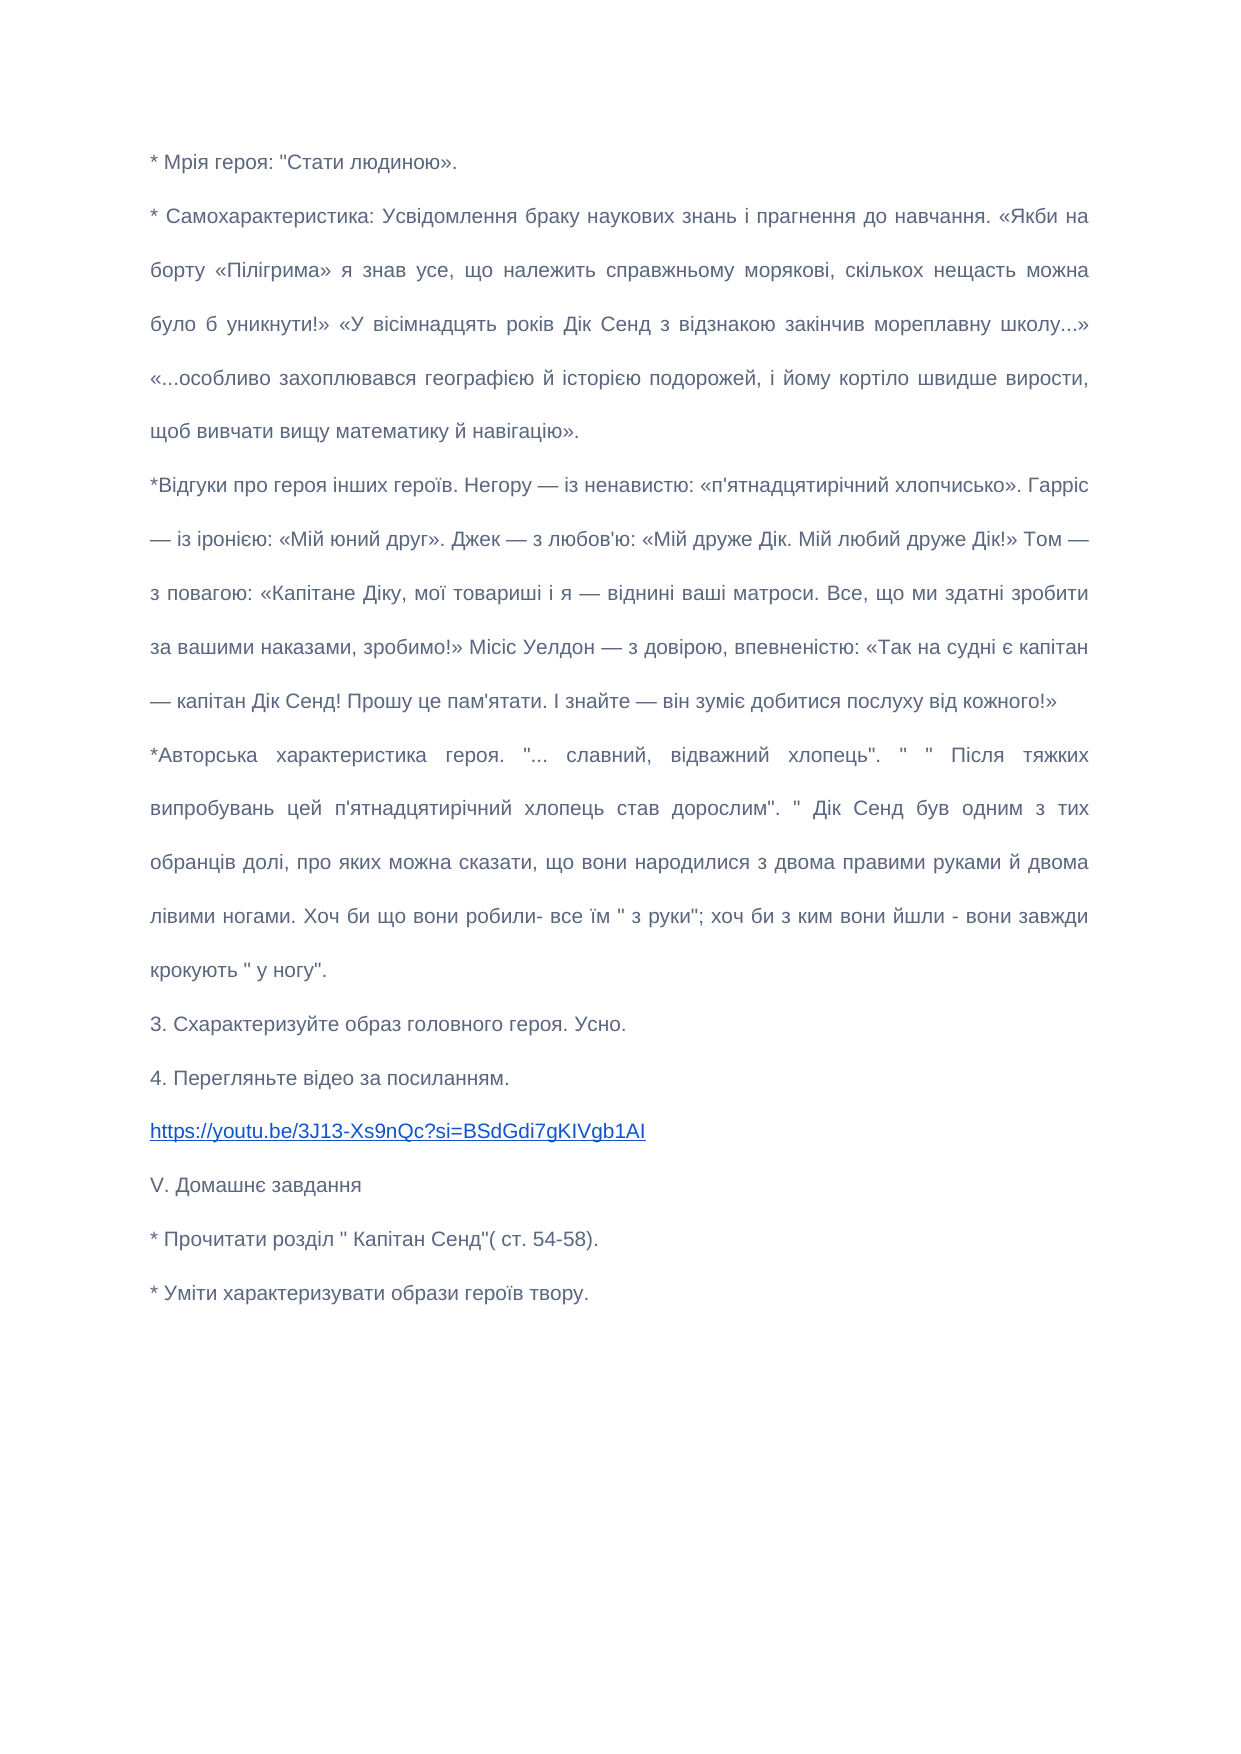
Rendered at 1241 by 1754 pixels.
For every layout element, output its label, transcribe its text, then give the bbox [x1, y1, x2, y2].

text 3. Схарактеризуйте образ головного героя. Усно. [150, 1012, 1090, 1036]
text * Прочитати розділ " Капітан Сенд"( ст. 54-58). [150, 1227, 1090, 1251]
text * Мрія героя: "Стати людиною». [150, 150, 1090, 174]
text 4. Перегляньте відео за посиланням. [150, 1066, 1090, 1089]
text *Авторська характеристика героя. "... славний, відважний хлопець". " " Після тяжких випробувань цей п'ятнадцятирічний хлопець став дорослим". " Дік Сенд був одним з тих обранців долі, про яких можна сказати, що вони народилися з двома правими руками й двома лівими ногами. Хоч би що вони робили- все їм " з руки"; хоч би з ким вони йшли - вони завжди крокують " у ногу". [150, 742, 1090, 982]
text *Відгуки про героя інших героїв. Негору — із ненавистю: «п'ятнадцятирічний хлопчисько». Гарріс — із іронією: «Мій юний друг». Джек — з любов'ю: «Мій друже Дік. Мій любий друже Дік!» Том — з повагою: «Капітане Діку, мої товариші і я — віднині ваші матроси. Все, що ми здатні зробити за вашими наказами, зробимо!» Місіс Уелдон — з довірою, впевненістю: «Так на судні є капітан — капітан Дік Сенд! Прошу це пам'ятати. І знайте — він зуміє добитися послуху від кожного!» [150, 473, 1090, 712]
text V. Домашнє завдання [150, 1173, 1090, 1197]
text https://youtu.be/3J13-Xs9nQc?si=BSdGdi7gKIVgb1AI [150, 1119, 1090, 1143]
text * Самохарактеристика: Усвідомлення браку наукових знань і прагнення до навчання. «Якби на борту «Пілігрима» я знав усе, що належить справжньому морякові, скількох нещасть можна було б уникнути!» «У вісімнадцять років Дік Сенд з відзнакою закінчив мореплавну школу...» «...особливо захоплювався географією й історією подорожей, і йому кортіло швидше вирости, щоб вивчати вищу математику й навігацію». [150, 204, 1090, 443]
text * Уміти характеризувати образи героїв твору. [150, 1281, 1090, 1305]
